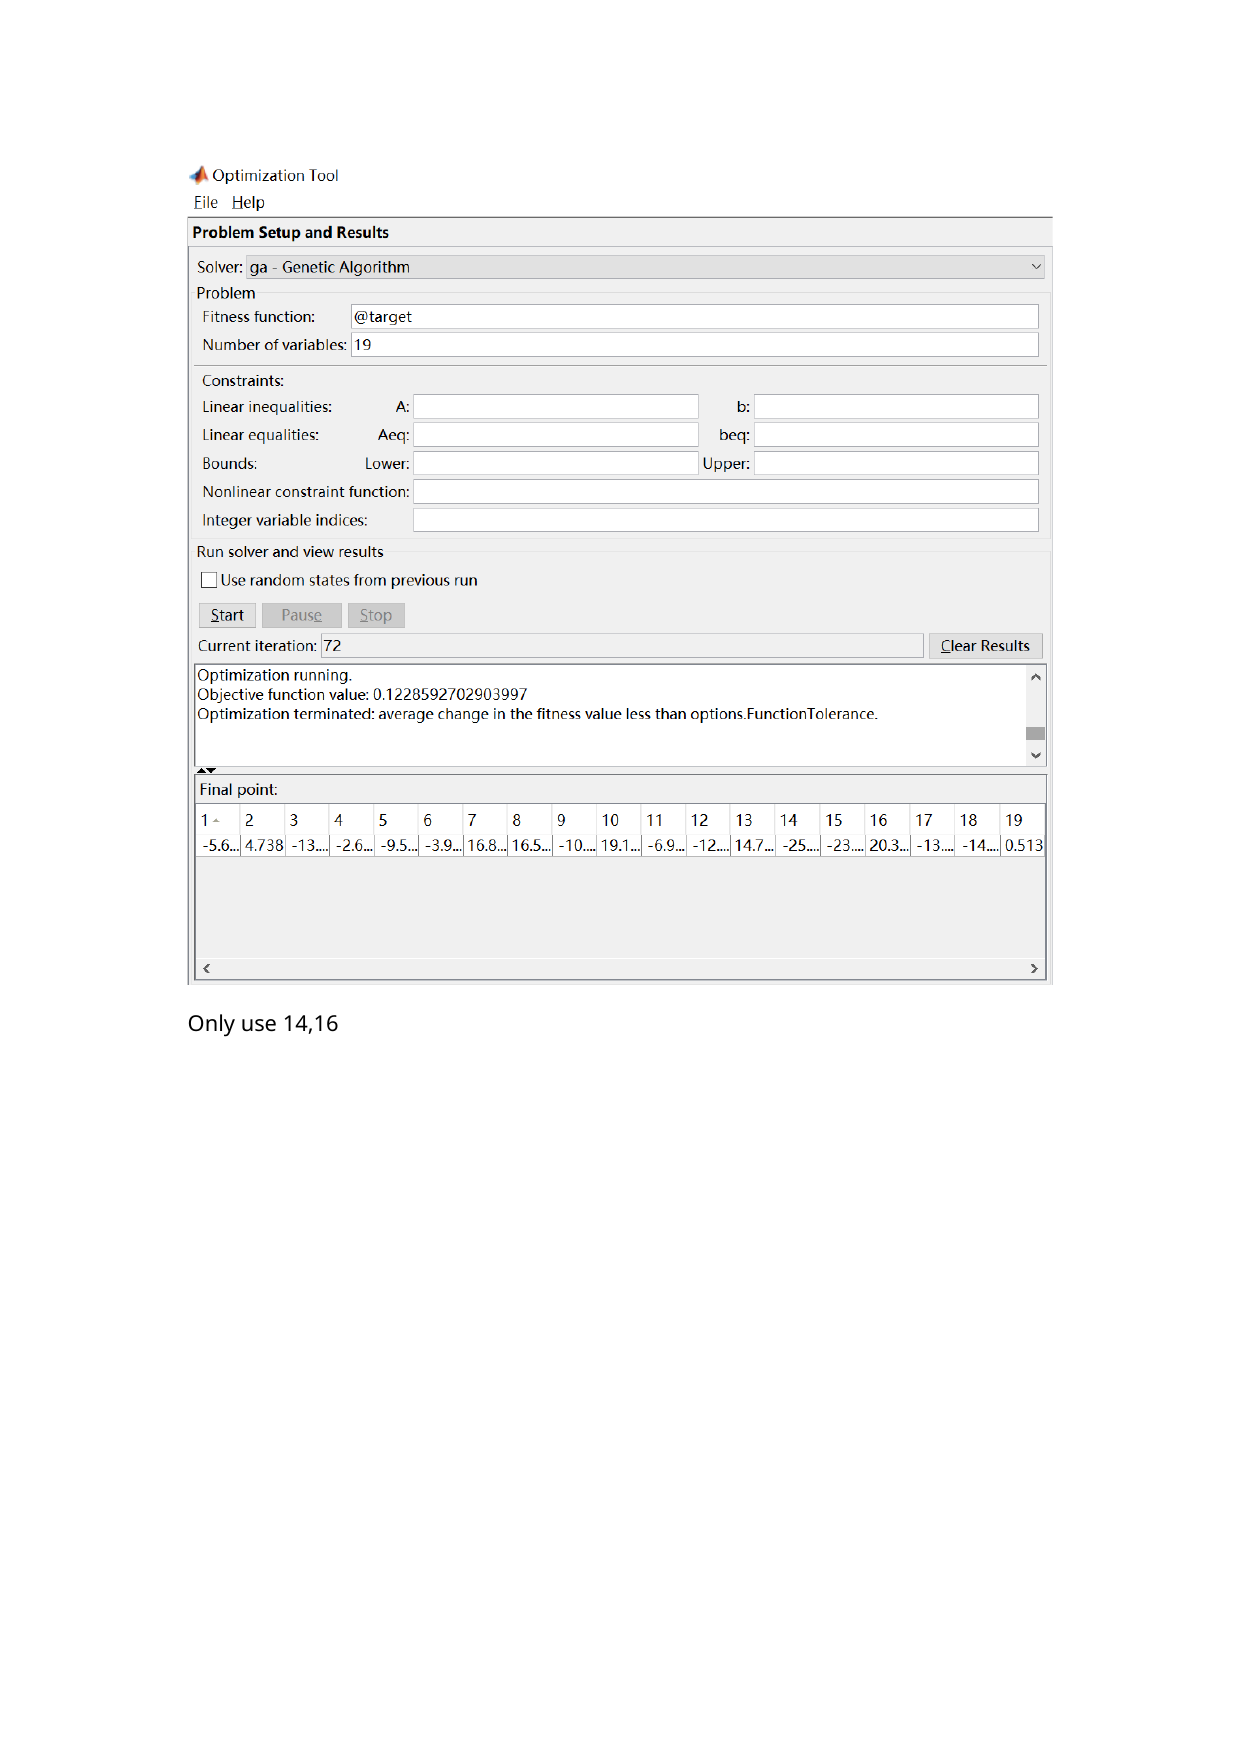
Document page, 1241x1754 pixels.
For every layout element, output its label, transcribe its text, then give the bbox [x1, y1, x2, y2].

text Only use 14,16 [187, 1007, 1053, 1039]
picture [187, 162, 1053, 985]
